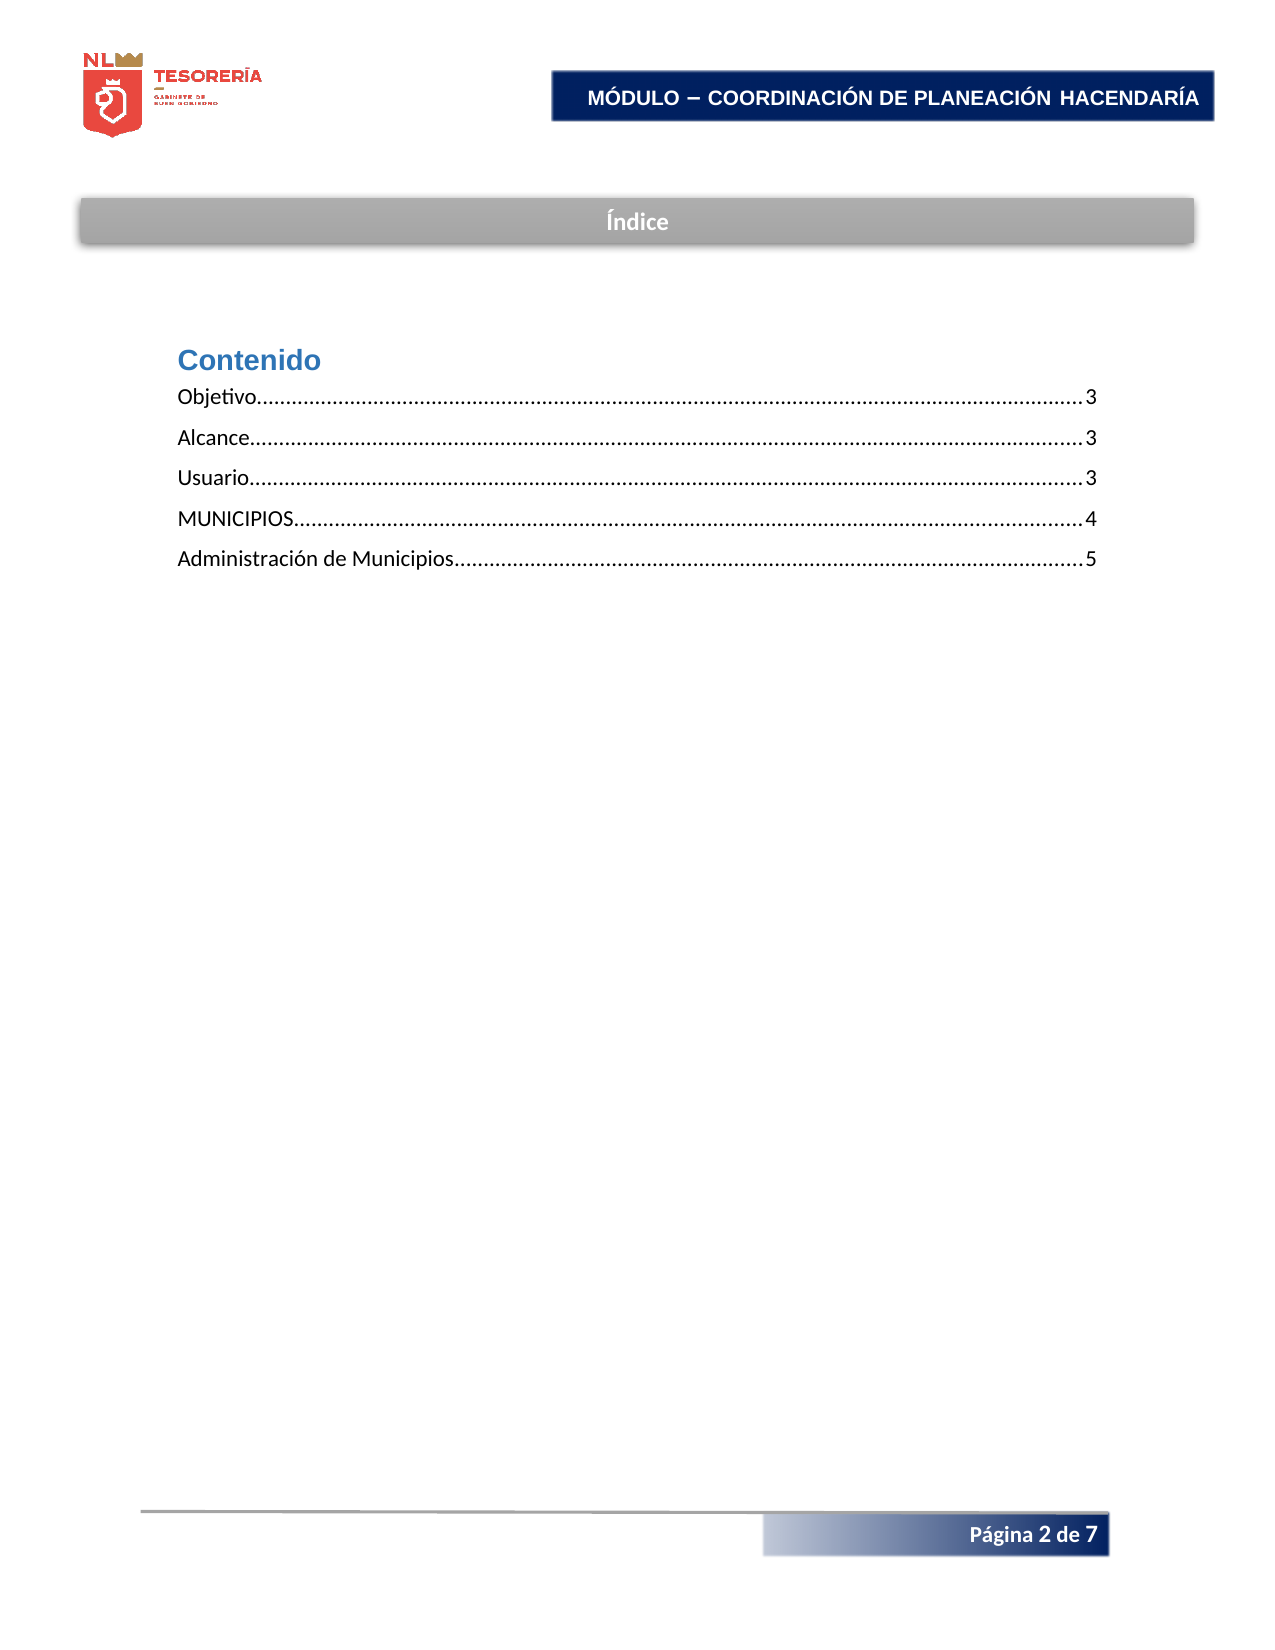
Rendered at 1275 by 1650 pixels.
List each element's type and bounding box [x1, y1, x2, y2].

picture [79, 43, 264, 140]
